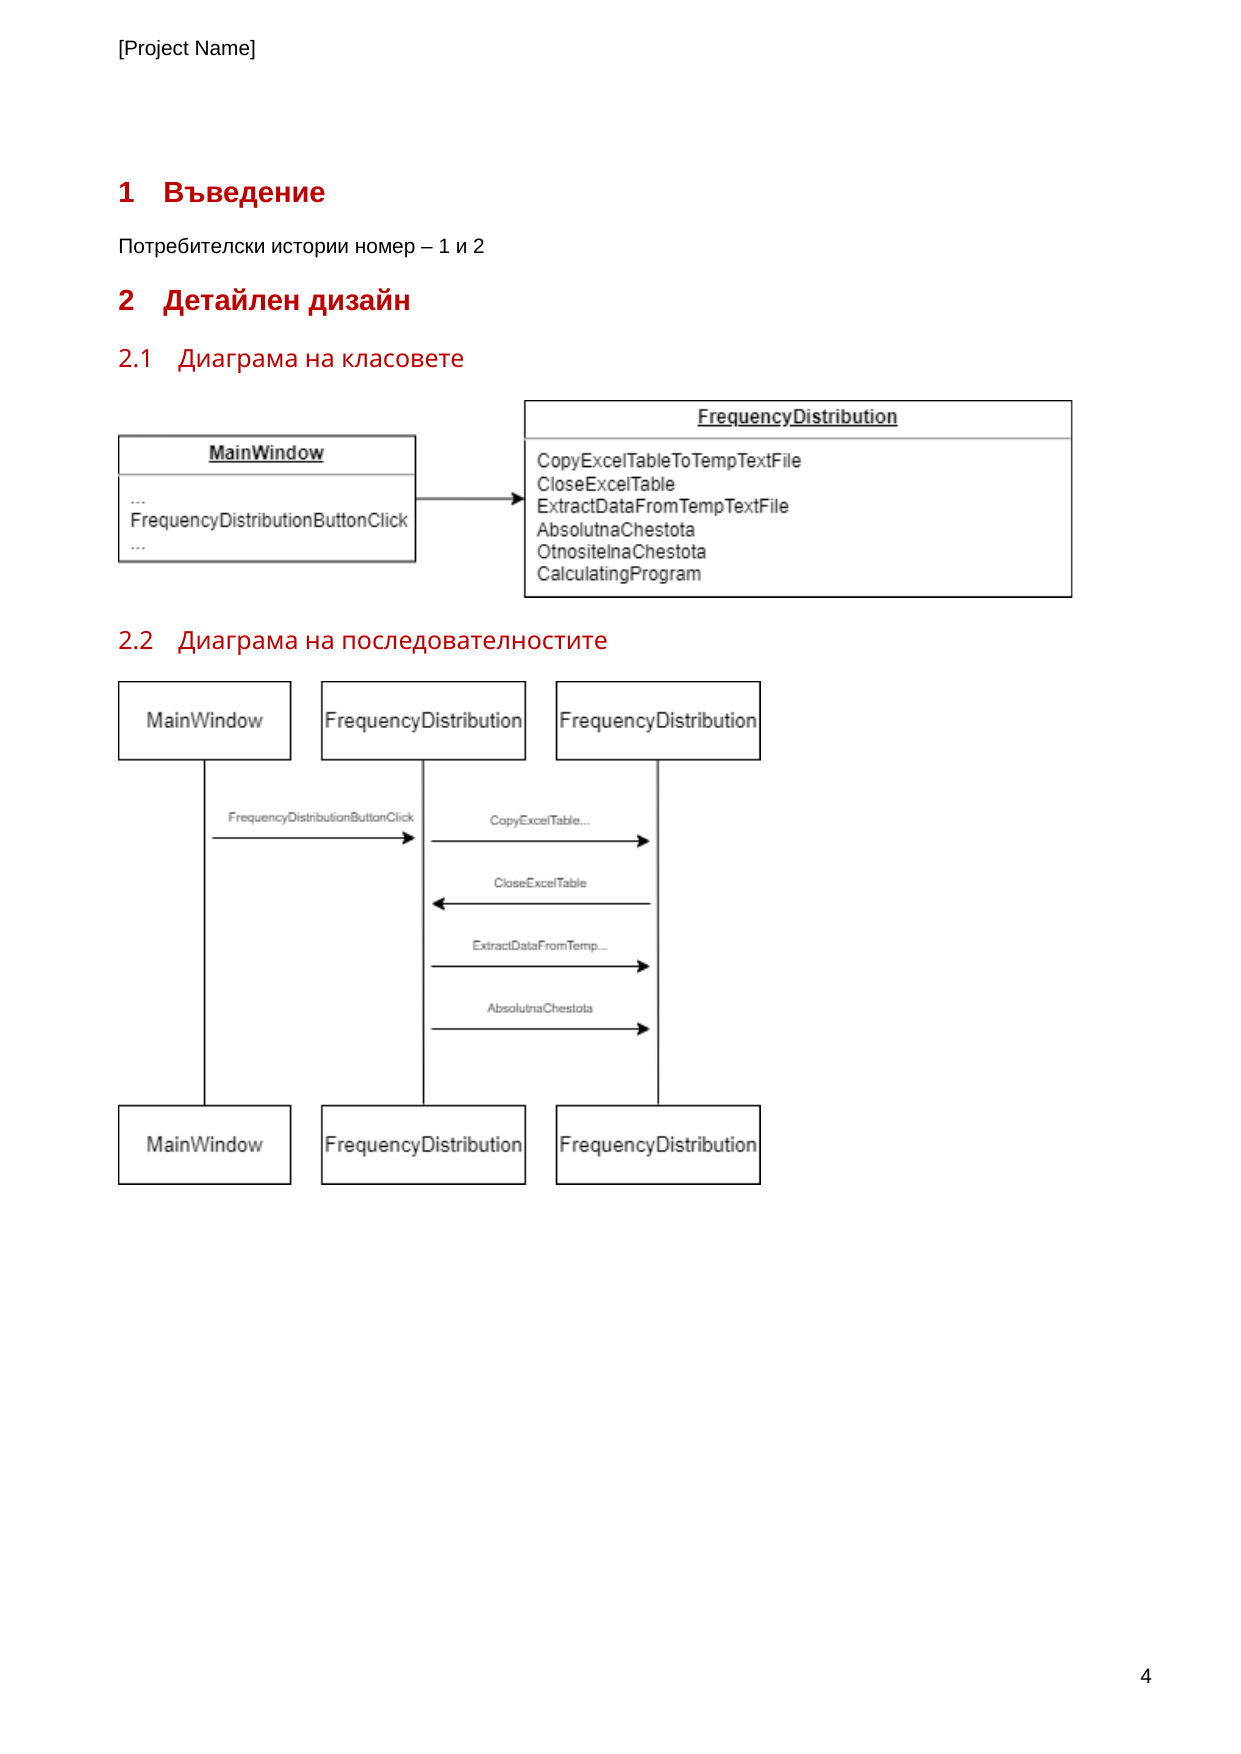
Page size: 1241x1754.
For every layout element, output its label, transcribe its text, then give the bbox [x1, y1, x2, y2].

subtitle Детайлен дизайн [118, 282, 1152, 316]
subtitle Въведение [118, 175, 1152, 208]
subtitle Диаграма на последователностите [118, 622, 1152, 656]
subtitle Диаграма на класовете [118, 341, 1152, 375]
picture [118, 400, 1073, 598]
text Потребителски истории номер – 1 и 2 [118, 233, 1152, 257]
picture [118, 681, 761, 1185]
